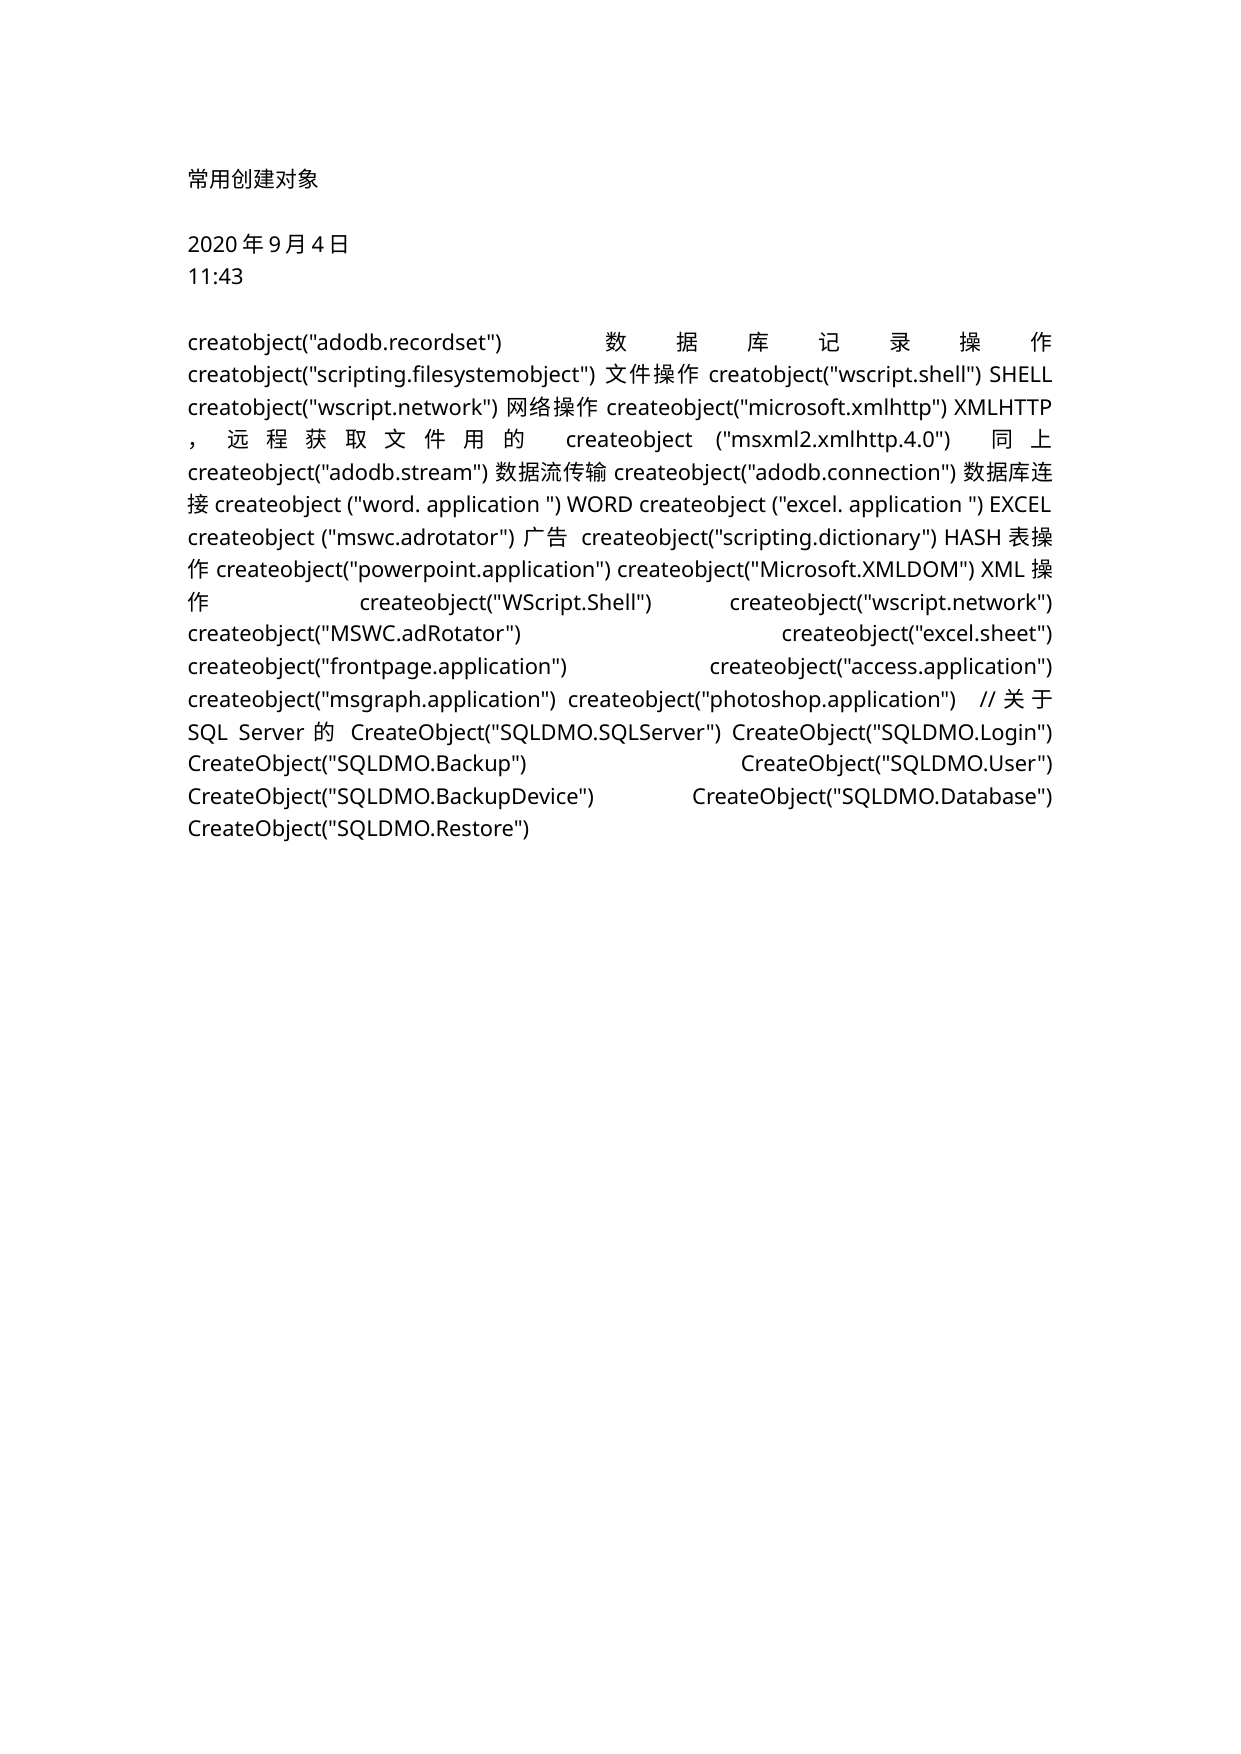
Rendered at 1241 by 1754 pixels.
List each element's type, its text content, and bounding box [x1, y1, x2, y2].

text 常用创建对象 [187, 162, 1053, 194]
text 11:43 [187, 259, 1053, 292]
text 2020年9月4日 [187, 227, 1053, 259]
text creatobject("adodb.recordset") 数据库记录操作 creatobject("scripting.filesystemobject") 文件操作 creatobject("wscript.shell") SHELL creatobject("wscript.network") 网络操作 createobject("microsoft.xmlhttp") XMLHTTP ，远程获取文件用的 createobject ("msxml2.xmlhttp.4.0") 同上 createobject("adodb.stream") 数据流传输 createobject("adodb.connection") 数据库连接 createobject ("word. application ") WORD createobject ("excel. application ") EXCEL createobject ("mswc.adrotator") 广告 createobject("scripting.dictionary") HASH表操作 createobject("powerpoint.application") createobject("Microsoft.XMLDOM") XML操作 createobject("WScript.Shell") createobject("wscript.network") createobject("MSWC.adRotator") createobject("excel.sheet") createobject("frontpage.application") createobject("access.application") createobject("msgraph.application") createobject("photoshop.application") //关于SQL Server的 CreateObject("SQLDMO.SQLServer") CreateObject("SQLDMO.Login") CreateObject("SQLDMO.Backup") CreateObject("SQLDMO.User") CreateObject("SQLDMO.BackupDevice") CreateObject("SQLDMO.Database") CreateObject("SQLDMO.Restore") [187, 324, 1053, 844]
